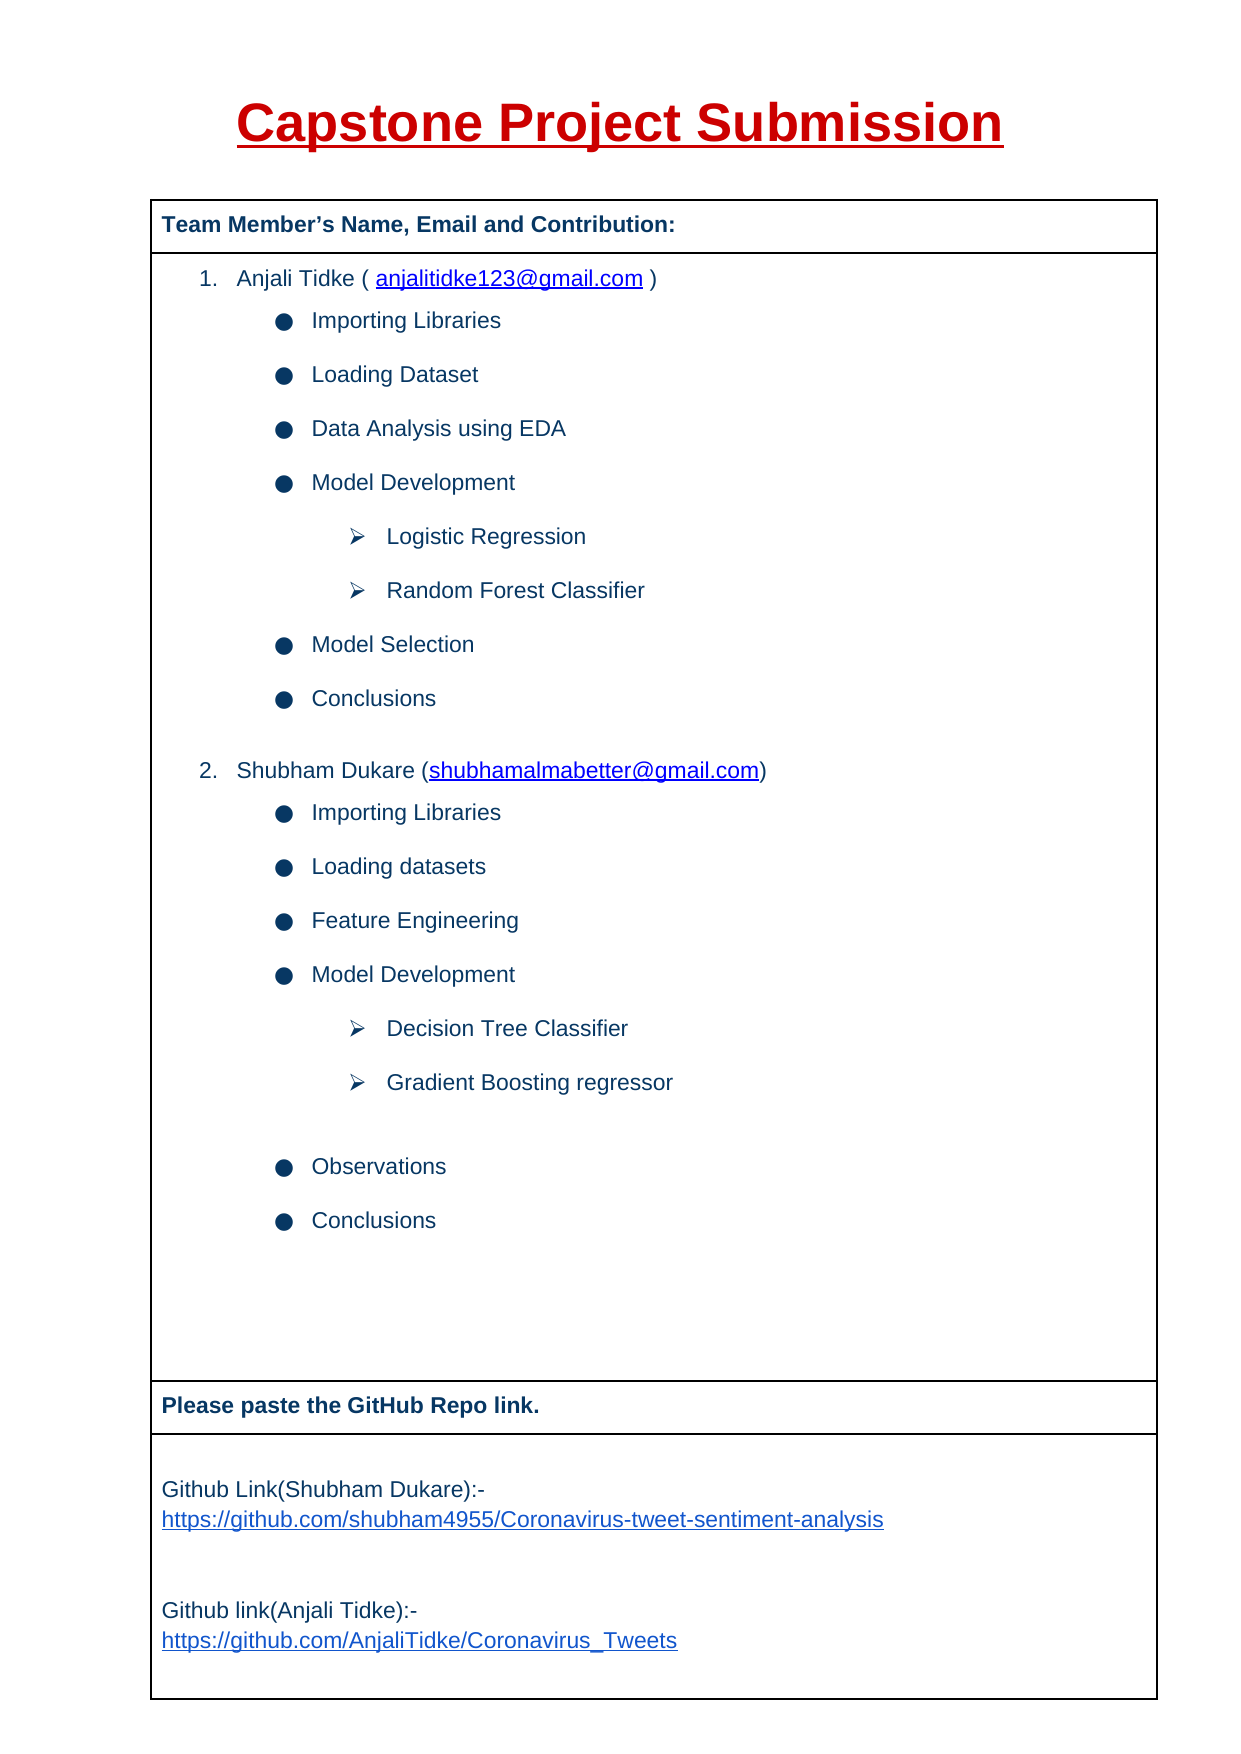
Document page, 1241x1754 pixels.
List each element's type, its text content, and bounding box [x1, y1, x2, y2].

table_cell Please paste the GitHub Repo link. [152, 1382, 1156, 1433]
table_header Team Member’s Name, Email and Contribution: [152, 201, 1156, 252]
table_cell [152, 1435, 1156, 1698]
title Capstone Project Submission [150, 91, 1090, 153]
table_cell Anjali Tidke ( anjalitidke123@gmail.com ) Importing Libraries Loading Dataset Data Analysis using EDA Model Development Logistic Regression Random Forest Classifier Model Selection Conclusions Shubham Dukare (shubhamalmabetter@gmail.com) Importing Libraries Loading datasets Feature Engineering Model Development Decision Tree Classifier Gradient Boosting regressor Observations Conclusions [152, 254, 1156, 1380]
